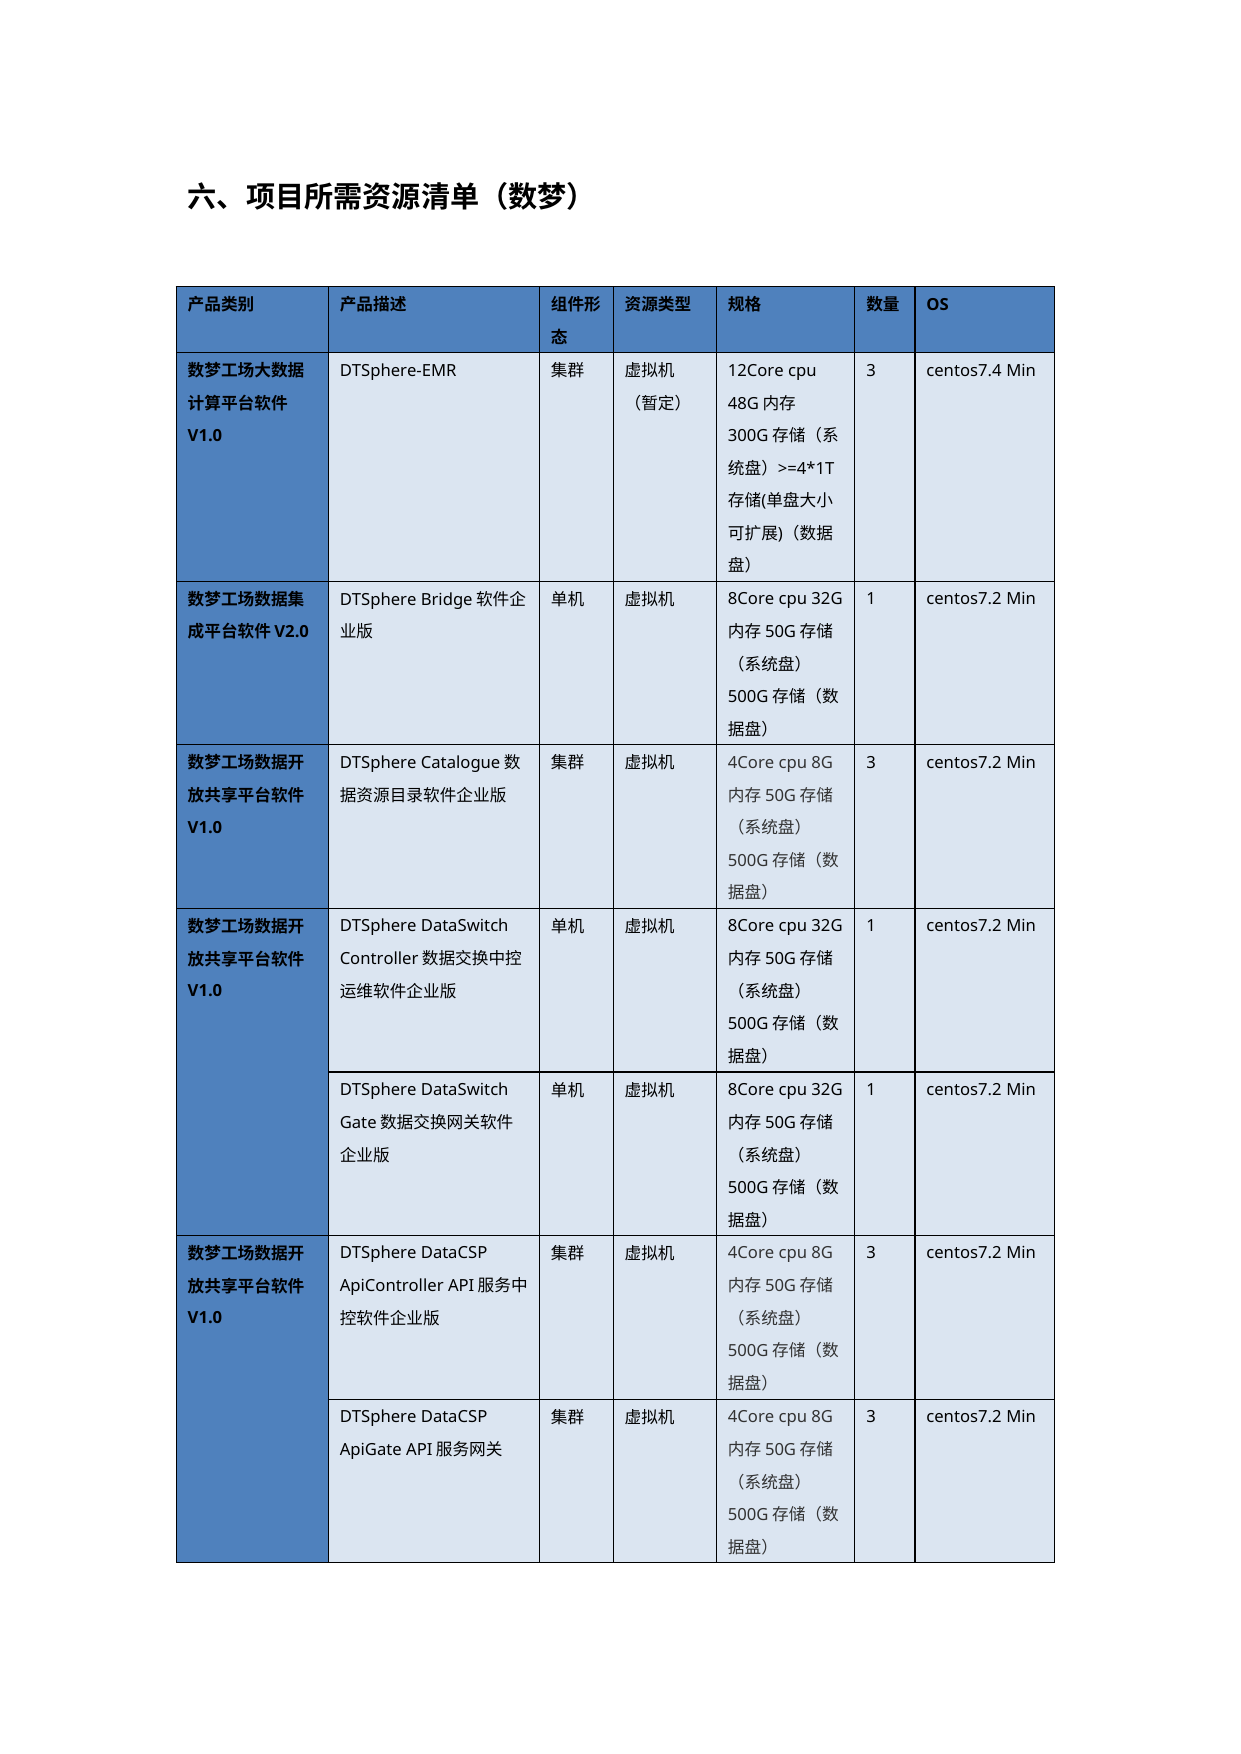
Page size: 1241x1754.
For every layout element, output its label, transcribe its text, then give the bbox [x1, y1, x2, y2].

table_header 产品类别 [177, 287, 328, 352]
table_cell 4Core cpu 8G内存 50G存储（系统盘） 500G存储（数据盘） [717, 1236, 854, 1398]
table_cell 虚拟机 [614, 909, 716, 1071]
table_cell 数梦工场大数据计算平台软件V1.0 [177, 353, 328, 581]
table_cell 8Core cpu 32G内存 50G存储（系统盘） 500G存储（数据盘） [717, 909, 854, 1071]
table_cell 集群 [540, 1400, 613, 1562]
table_cell 集群 [540, 353, 613, 581]
table_cell DTSphere DataSwitch Gate数据交换网关软件企业版 [329, 1073, 539, 1235]
table_cell 4Core cpu 8G内存 50G存储（系统盘） 500G存储（数据盘） [717, 1400, 854, 1562]
table_cell 数梦工场数据开放共享平台软件V1.0 [177, 1236, 328, 1562]
table_cell 虚拟机 [614, 582, 716, 744]
table_cell 数梦工场数据开放共享平台软件V1.0 [177, 909, 328, 1235]
table_cell 单机 [540, 582, 613, 744]
table_cell 3 [855, 745, 914, 908]
table_cell DTSphere DataCSP ApiGate API服务网关 [329, 1400, 539, 1562]
table_cell 虚拟机（暂定） [614, 353, 716, 581]
table_cell DTSphere-EMR [329, 353, 539, 581]
table_cell centos7.2 Min [916, 909, 1054, 1071]
table_cell DTSphere DataCSP ApiController API服务中控软件企业版 [329, 1236, 539, 1398]
table_cell 数梦工场数据开放共享平台软件V1.0 [177, 745, 328, 908]
table_header 资源类型 [614, 287, 716, 352]
table_cell 4Core cpu 8G内存 50G存储（系统盘） 500G存储（数据盘） [717, 745, 854, 908]
table_cell 1 [855, 582, 914, 744]
table_cell 虚拟机 [614, 1400, 716, 1562]
table_cell 数梦工场数据集成平台软件V2.0 [177, 582, 328, 744]
table_header OS [916, 287, 1054, 352]
table_cell centos7.2 Min [916, 1236, 1054, 1398]
table_cell 1 [855, 909, 914, 1071]
table_cell 集群 [540, 745, 613, 908]
table_header 数量 [855, 287, 914, 352]
table_cell 虚拟机 [614, 745, 716, 908]
subtitle 项目所需资源清单（数梦） [187, 162, 1053, 227]
table_cell 8Core cpu 32G内存 50G存储（系统盘） 500G存储（数据盘） [717, 1073, 854, 1235]
table_cell 虚拟机 [614, 1073, 716, 1235]
table_cell DTSphere DataSwitch Controller数据交换中控运维软件企业版 [329, 909, 539, 1071]
table_cell DTSphere Catalogue数据资源目录软件企业版 [329, 745, 539, 908]
table_cell centos7.2 Min [916, 582, 1054, 744]
table_cell 单机 [540, 909, 613, 1071]
table_cell centos7.2 Min [916, 1400, 1054, 1562]
table_cell 3 [855, 1236, 914, 1398]
table_cell 单机 [540, 1073, 613, 1235]
table_cell 12Core cpu 48G内存 300G存储（系统盘）>=4*1T存储(单盘大小可扩展)（数据盘） [717, 353, 854, 581]
table_cell centos7.4 Min [916, 353, 1054, 581]
table_header 规格 [717, 287, 854, 352]
table_cell centos7.2 Min [916, 745, 1054, 908]
table_cell 3 [855, 353, 914, 581]
table_cell centos7.2 Min [916, 1073, 1054, 1235]
table_cell 虚拟机 [614, 1236, 716, 1398]
table_cell 8Core cpu 32G内存 50G存储（系统盘） 500G存储（数据盘） [717, 582, 854, 744]
table_cell 集群 [540, 1236, 613, 1398]
table_cell DTSphere Bridge软件企业版 [329, 582, 539, 744]
table_header 组件形态 [540, 287, 613, 352]
table_header 产品描述 [329, 287, 539, 352]
table_cell 3 [855, 1400, 914, 1562]
table_cell 1 [855, 1073, 914, 1235]
